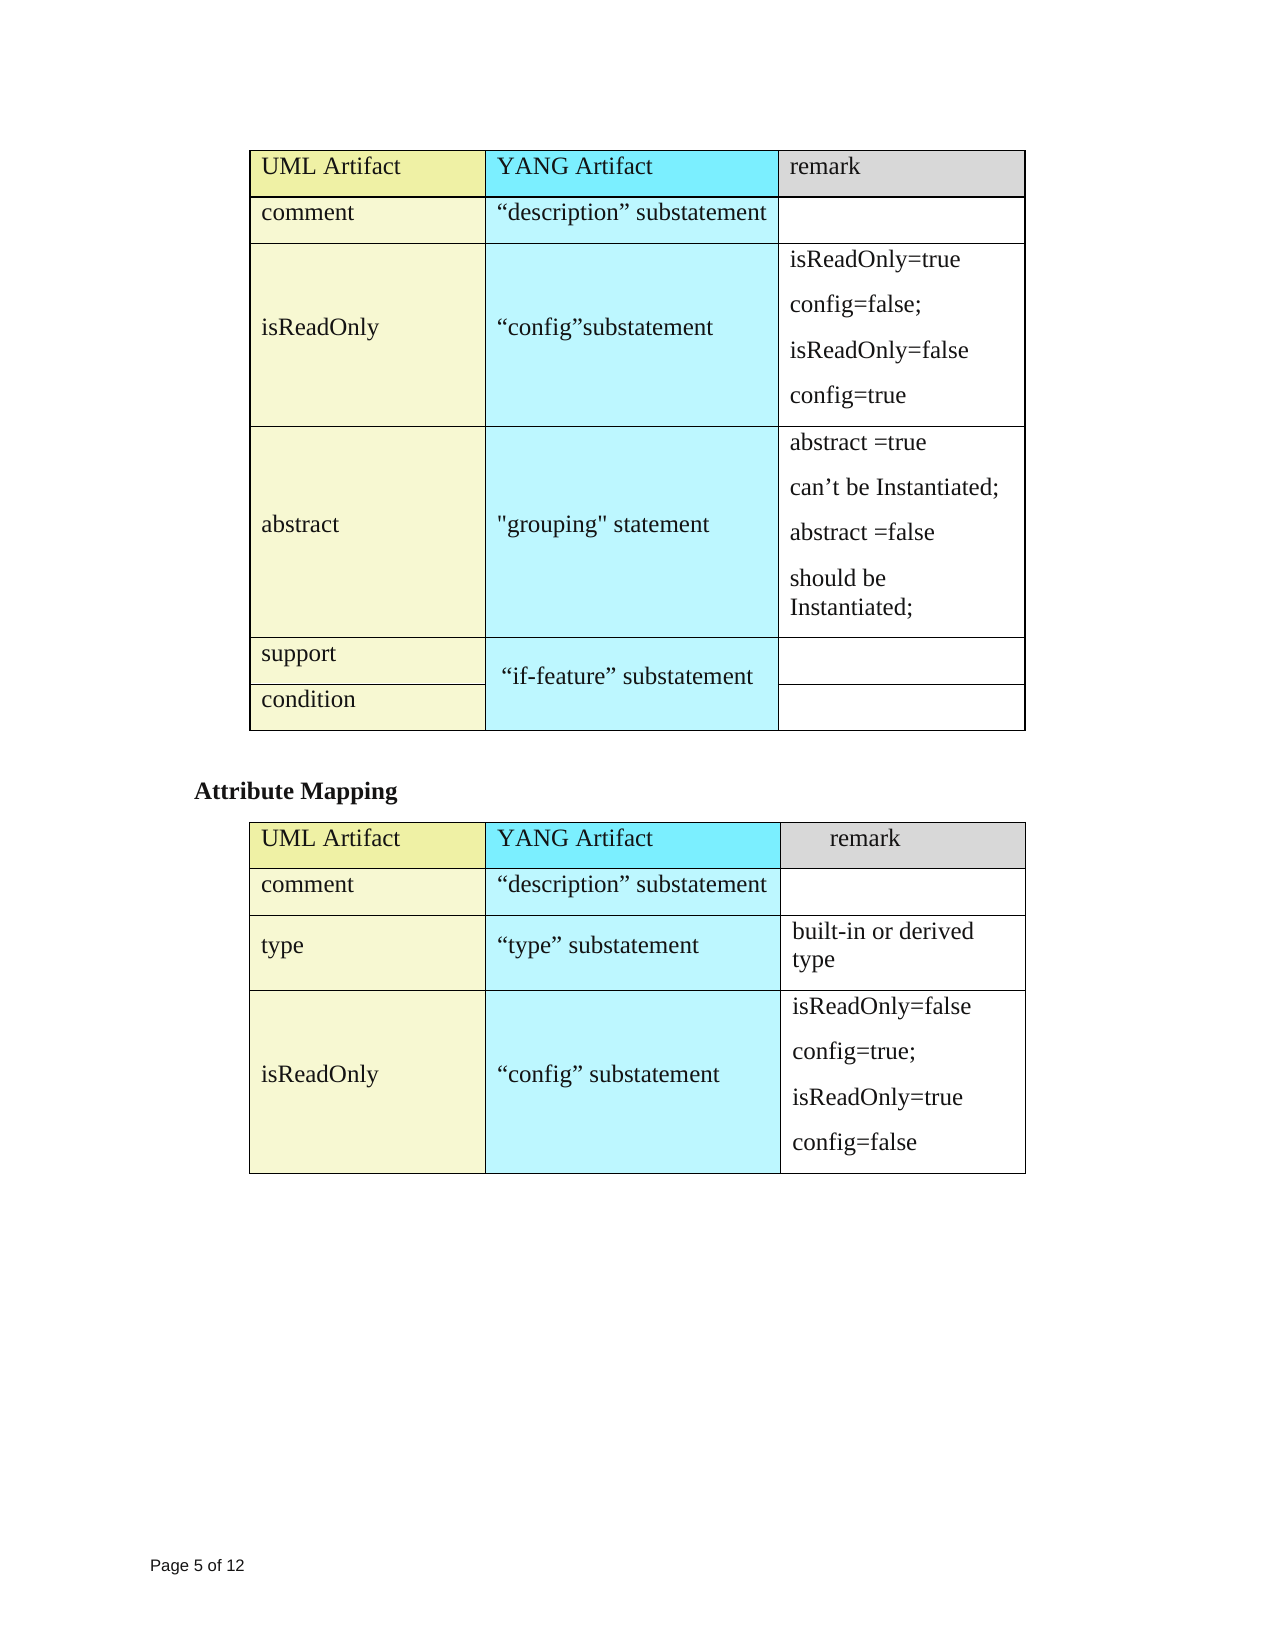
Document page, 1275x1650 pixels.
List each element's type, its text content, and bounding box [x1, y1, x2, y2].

table_header remark [781, 823, 1025, 868]
table_cell condition [251, 685, 485, 730]
table_cell abstract =true can’t be Instantiated; abstract =false should be Instantiated; [779, 427, 1024, 637]
table_cell [779, 198, 1024, 243]
table_cell “description” substatement [486, 869, 780, 915]
table_header UML Artifact [251, 151, 485, 196]
table_cell comment [250, 869, 485, 915]
table_cell “config” substatement [486, 991, 780, 1173]
table_cell type [250, 916, 485, 990]
table_header remark [779, 151, 1024, 196]
table_cell [779, 638, 1024, 683]
table_cell "grouping" statement [486, 427, 778, 637]
table_cell isReadOnly [250, 991, 485, 1173]
table_header UML Artifact [250, 823, 485, 868]
table_cell “type” substatement [486, 916, 780, 990]
table_cell isReadOnly=true config=false; isReadOnly=false config=true [779, 244, 1024, 426]
table_cell isReadOnly [251, 244, 485, 426]
table_cell “config”substatement [486, 244, 778, 426]
table_cell [781, 869, 1025, 915]
table_cell “description” substatement [486, 198, 778, 243]
text Attribute Mapping [150, 776, 1125, 805]
table_header YANG Artifact [486, 151, 778, 196]
table_cell comment [251, 198, 485, 243]
table_cell support [251, 638, 485, 683]
table_header YANG Artifact [486, 823, 780, 868]
table_cell abstract [251, 427, 485, 637]
table_cell “if-feature” substatement [486, 638, 778, 730]
table_cell [779, 685, 1024, 730]
table_cell isReadOnly=false config=true; isReadOnly=true config=false [781, 991, 1025, 1173]
table_cell built-in or derived type [781, 916, 1025, 990]
